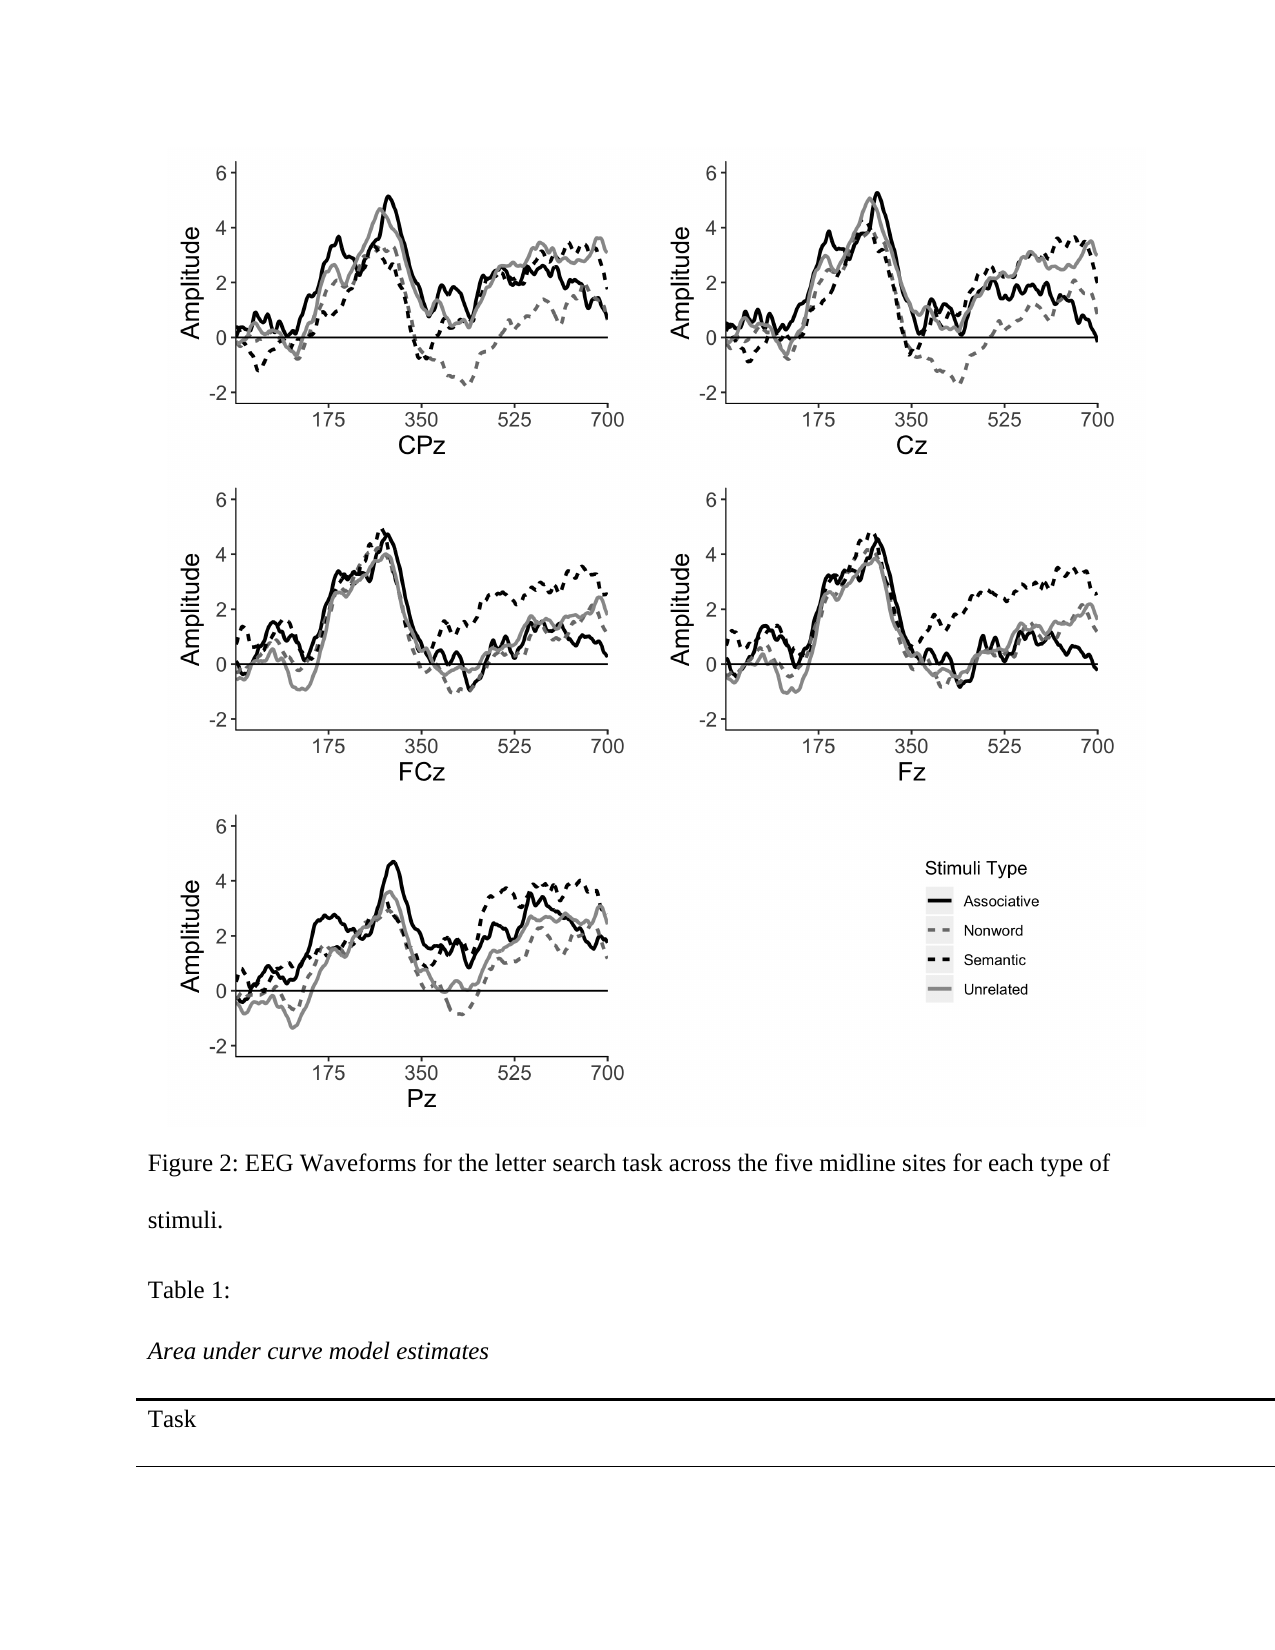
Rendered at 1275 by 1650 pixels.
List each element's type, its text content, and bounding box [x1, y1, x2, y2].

text Area under curve model estimates [148, 1336, 1127, 1365]
table_header Task [136, 1401, 1274, 1466]
picture [166, 147, 1146, 1127]
text Table 1: [148, 1275, 1127, 1304]
text Figure 2: EEG Waveforms for the letter search task across the five midline sites for each type of stimuli. [148, 1148, 1127, 1234]
